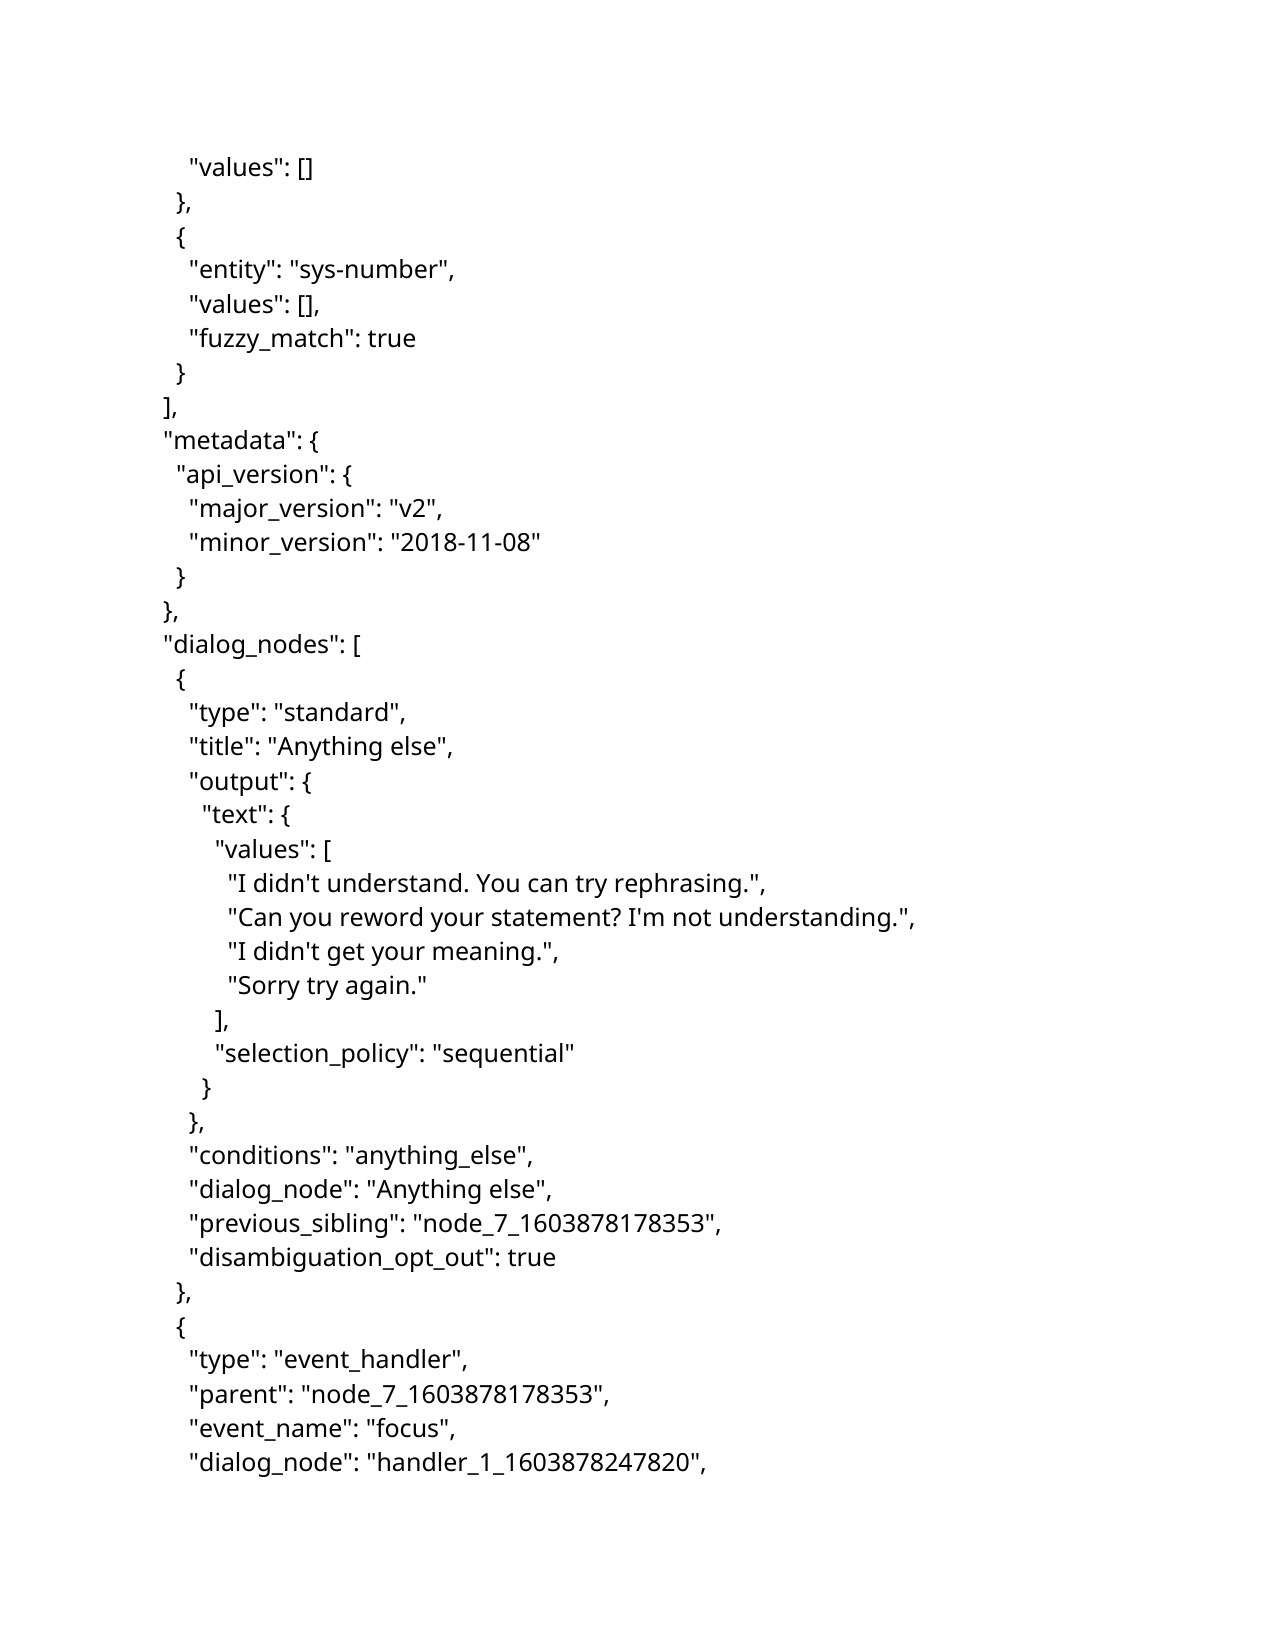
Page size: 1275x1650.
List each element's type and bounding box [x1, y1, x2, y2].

text [150, 150, 1125, 1478]
